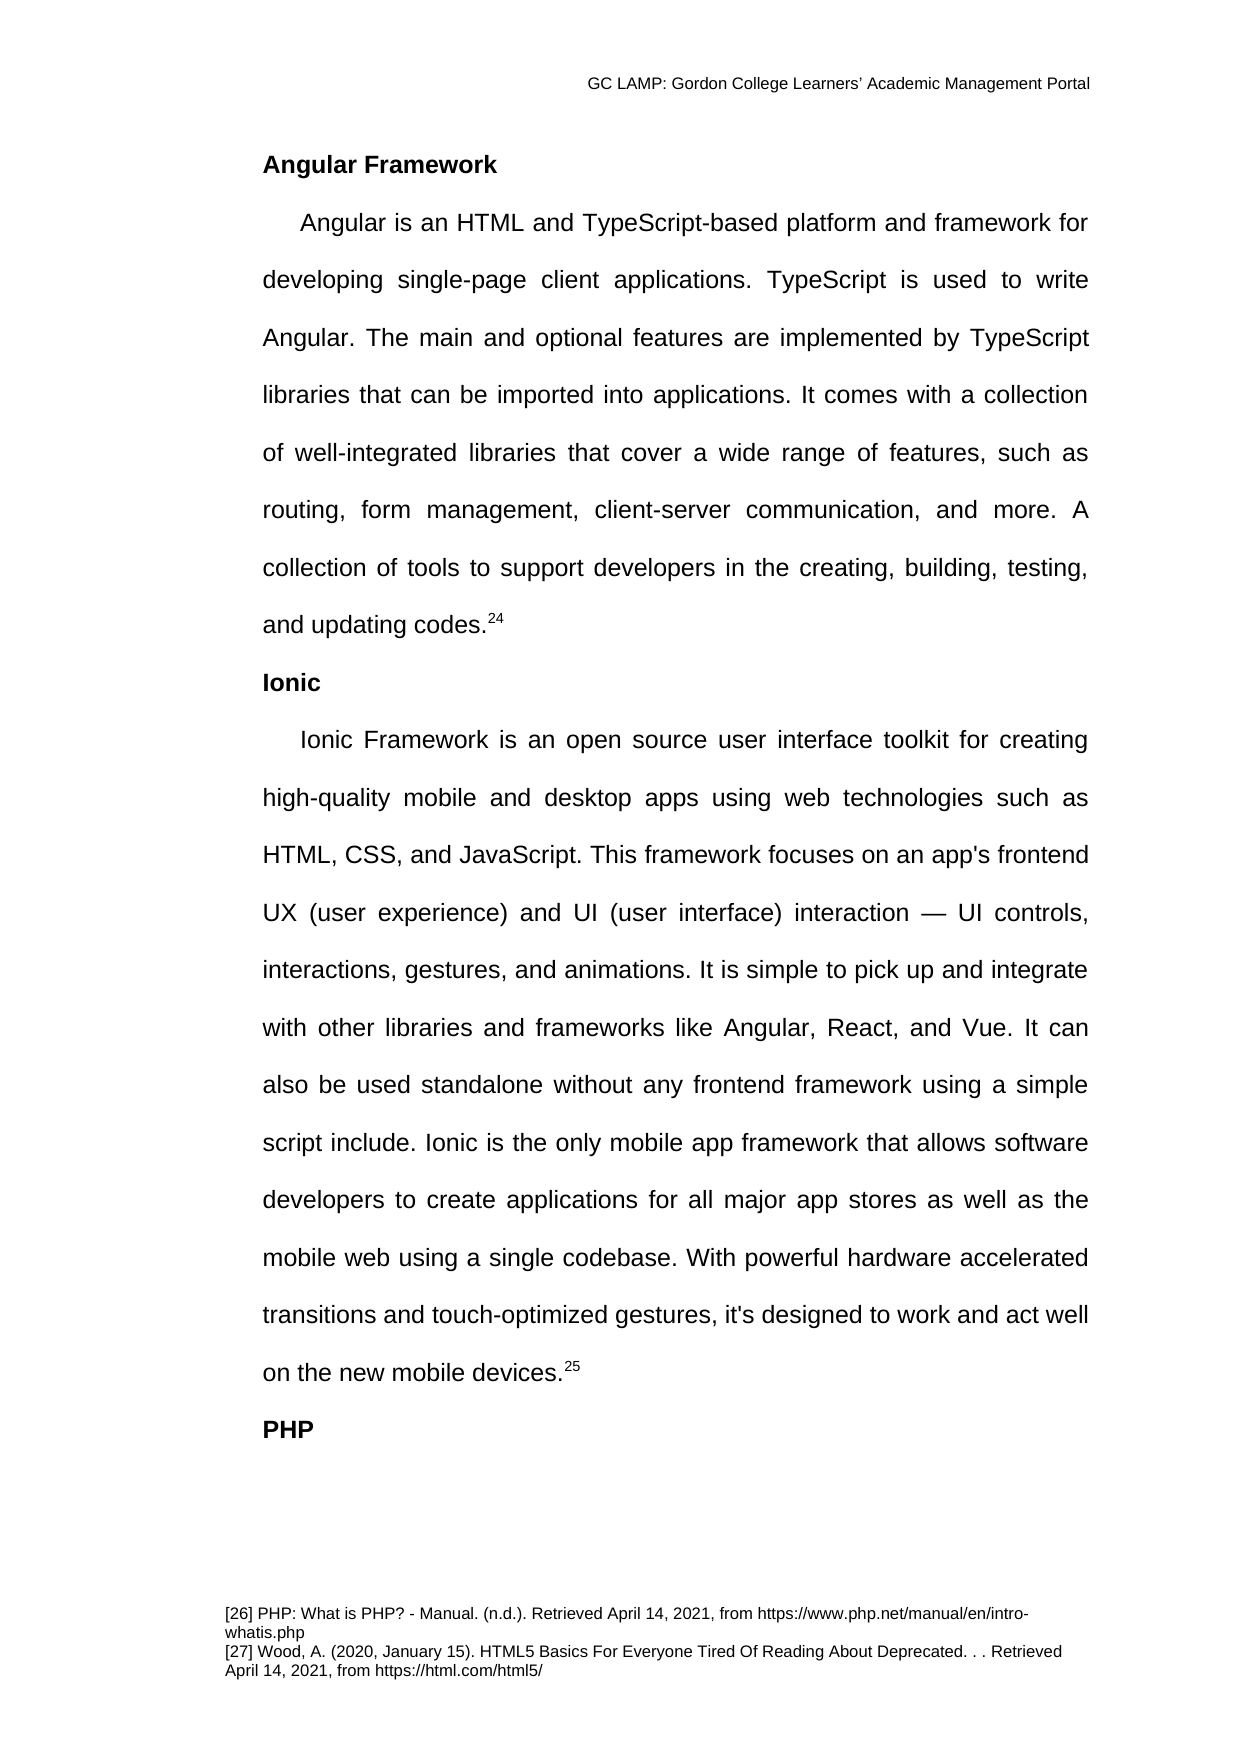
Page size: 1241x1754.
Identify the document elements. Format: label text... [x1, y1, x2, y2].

list Angular is an HTML and TypeScript-based platform and framework for developing single-page client applications. TypeScript is used to write Angular. The main and optional features are implemented by TypeScript libraries that can be imported into applications. It comes with a collection of well-integrated libraries that cover a wide range of features, such as routing, form management, client-server communication, and more. A collection of tools to support developers in the creating, building, testing, and updating codes.24 [262, 207, 1090, 639]
list Ionic Framework is an open source user interface toolkit for creating high-quality mobile and desktop apps using web technologies such as HTML, CSS, and JavaScript. This framework focuses on an app's frontend UX (user experience) and UI (user interface) interaction — UI controls, interactions, gestures, and animations. It is simple to pick up and integrate with other libraries and frameworks like Angular, React, and Vue. It can also be used standalone without any frontend framework using a simple script include. Ionic is the only mobile app framework that allows software developers to create applications for all major app stores as well as the mobile web using a single codebase. With powerful hardware accelerated transitions and touch-optimized gestures, it's designed to work and act well on the new mobile devices.25 [262, 725, 1090, 1386]
list Angular Framework [262, 150, 1090, 179]
list PHP [262, 1415, 1090, 1444]
list Ionic [262, 667, 1090, 696]
